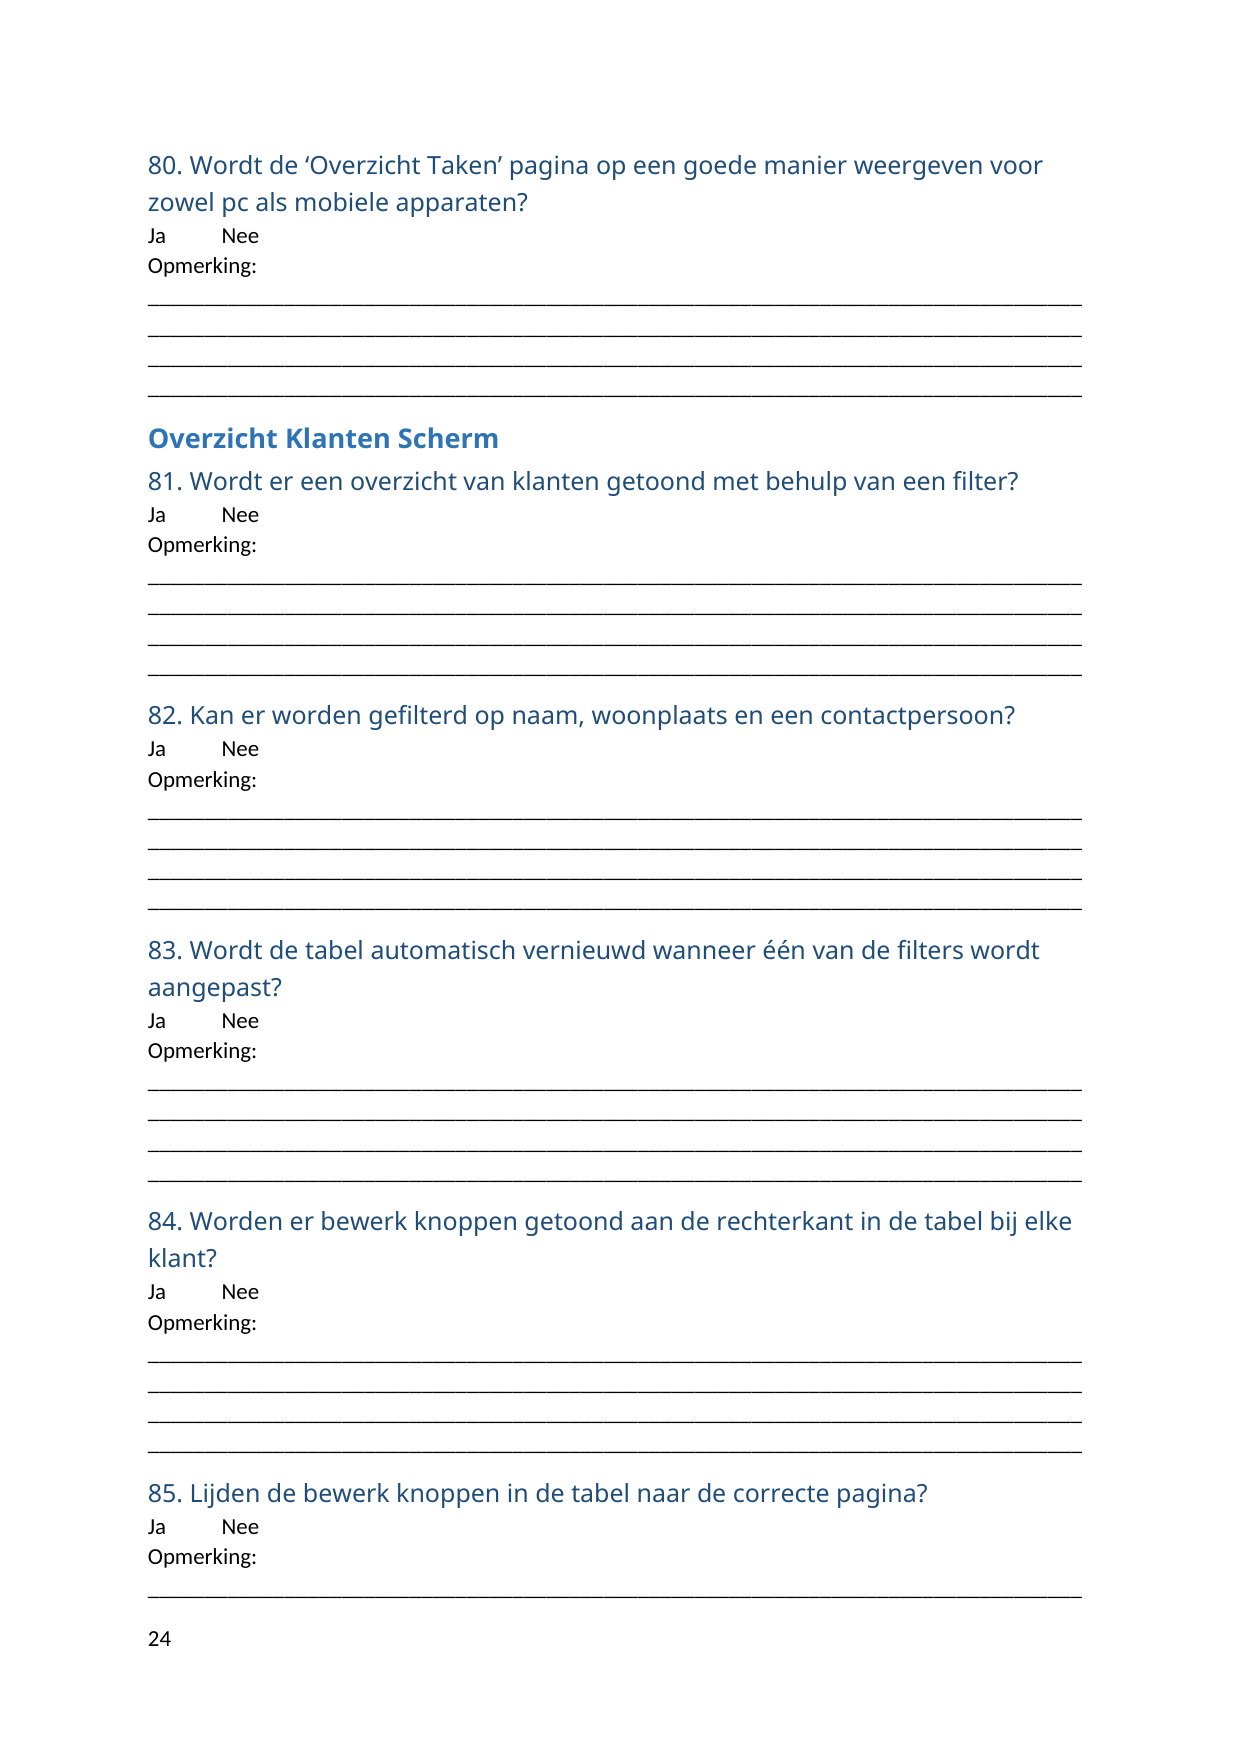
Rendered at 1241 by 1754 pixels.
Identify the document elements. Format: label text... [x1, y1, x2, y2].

subtitle 80. Wordt de ‘Overzicht Taken’ pagina op een goede manier weergeven voor zowel pc als mobiele apparaten? [148, 148, 1092, 218]
subtitle 85. Lijden de bewerk knoppen in de tabel naar de correcte pagina? [148, 1475, 1092, 1509]
subtitle 84. Worden er bewerk knoppen getoond aan de rechterkant in de tabel bij elke klant? [148, 1204, 1092, 1275]
subtitle Overzicht Klanten Scherm [148, 419, 1092, 456]
subtitle 82. Kan er worden gefilterd op naam, woonplaats en een contactpersoon? [148, 698, 1092, 732]
subtitle 83. Wordt de tabel automatisch vernieuwd wanneer één van de filters wordt aangepast? [148, 932, 1092, 1003]
subtitle 81. Wordt er een overzicht van klanten getoond met behulp van een filter? [148, 463, 1092, 497]
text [148, 1512, 1092, 1601]
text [148, 221, 1092, 400]
